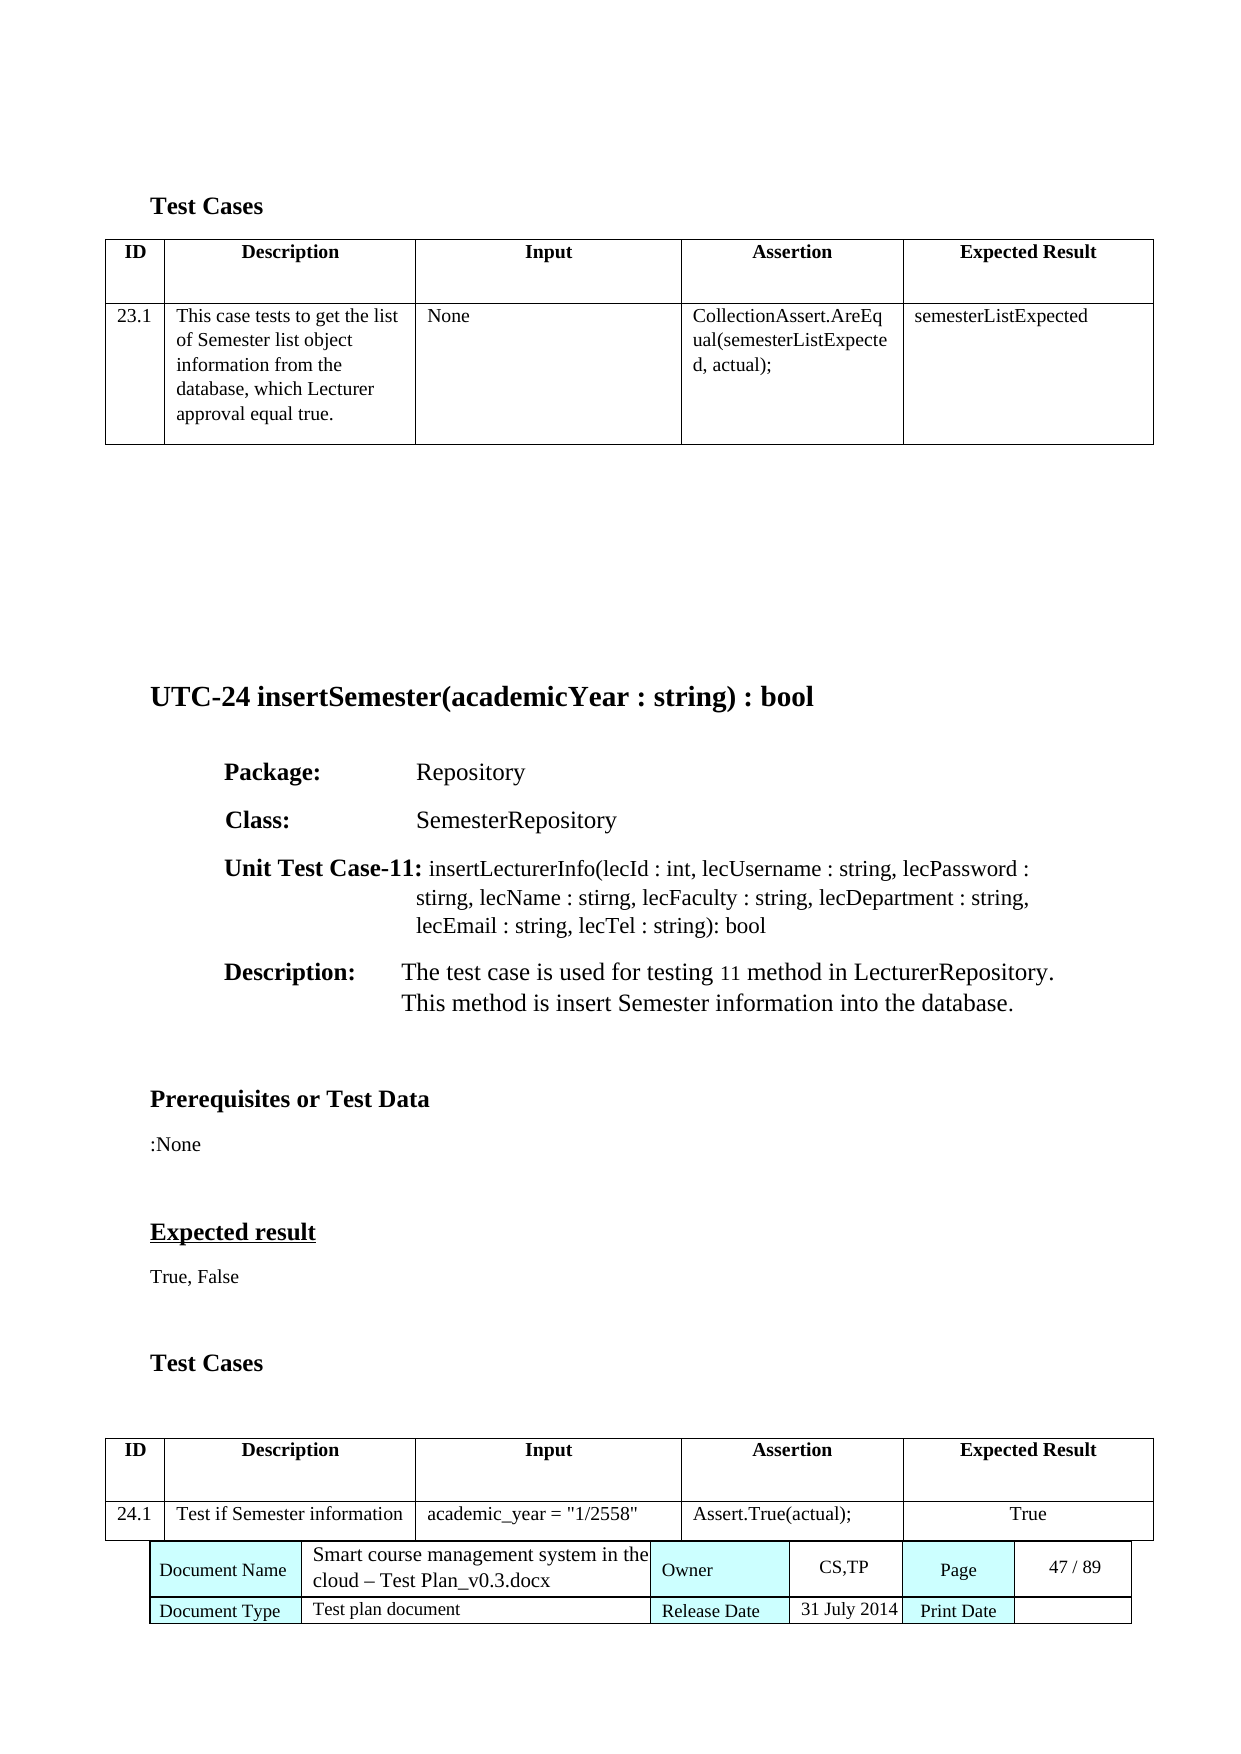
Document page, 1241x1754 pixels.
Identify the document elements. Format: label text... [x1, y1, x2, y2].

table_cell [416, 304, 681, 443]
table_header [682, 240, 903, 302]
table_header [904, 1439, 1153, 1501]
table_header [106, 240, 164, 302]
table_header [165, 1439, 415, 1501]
text Test Cases [150, 1348, 1090, 1377]
text Description: The test case is used for testing method in . This method is insert Semester information into the database. [224, 957, 1090, 1017]
text Unit Test Case-: [224, 853, 1090, 939]
text :None [150, 1132, 1090, 1156]
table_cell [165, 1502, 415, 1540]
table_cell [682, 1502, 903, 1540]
text Test Cases [150, 191, 1090, 220]
text Package: Repository [224, 757, 1090, 786]
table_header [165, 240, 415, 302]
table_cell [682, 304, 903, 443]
text True, False [150, 1264, 1090, 1287]
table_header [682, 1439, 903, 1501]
text Class: SemesterRepository [225, 805, 1090, 834]
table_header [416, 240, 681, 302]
subtitle UTC-24 insertSemester(academicYear : string) : bool [150, 679, 1090, 712]
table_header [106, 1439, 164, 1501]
text Prerequisites or Test Data [150, 1084, 1090, 1113]
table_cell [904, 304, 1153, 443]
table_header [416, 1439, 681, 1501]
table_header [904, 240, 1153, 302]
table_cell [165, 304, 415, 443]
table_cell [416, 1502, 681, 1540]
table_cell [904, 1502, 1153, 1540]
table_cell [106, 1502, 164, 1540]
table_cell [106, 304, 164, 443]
text Expected result [150, 1217, 1090, 1246]
